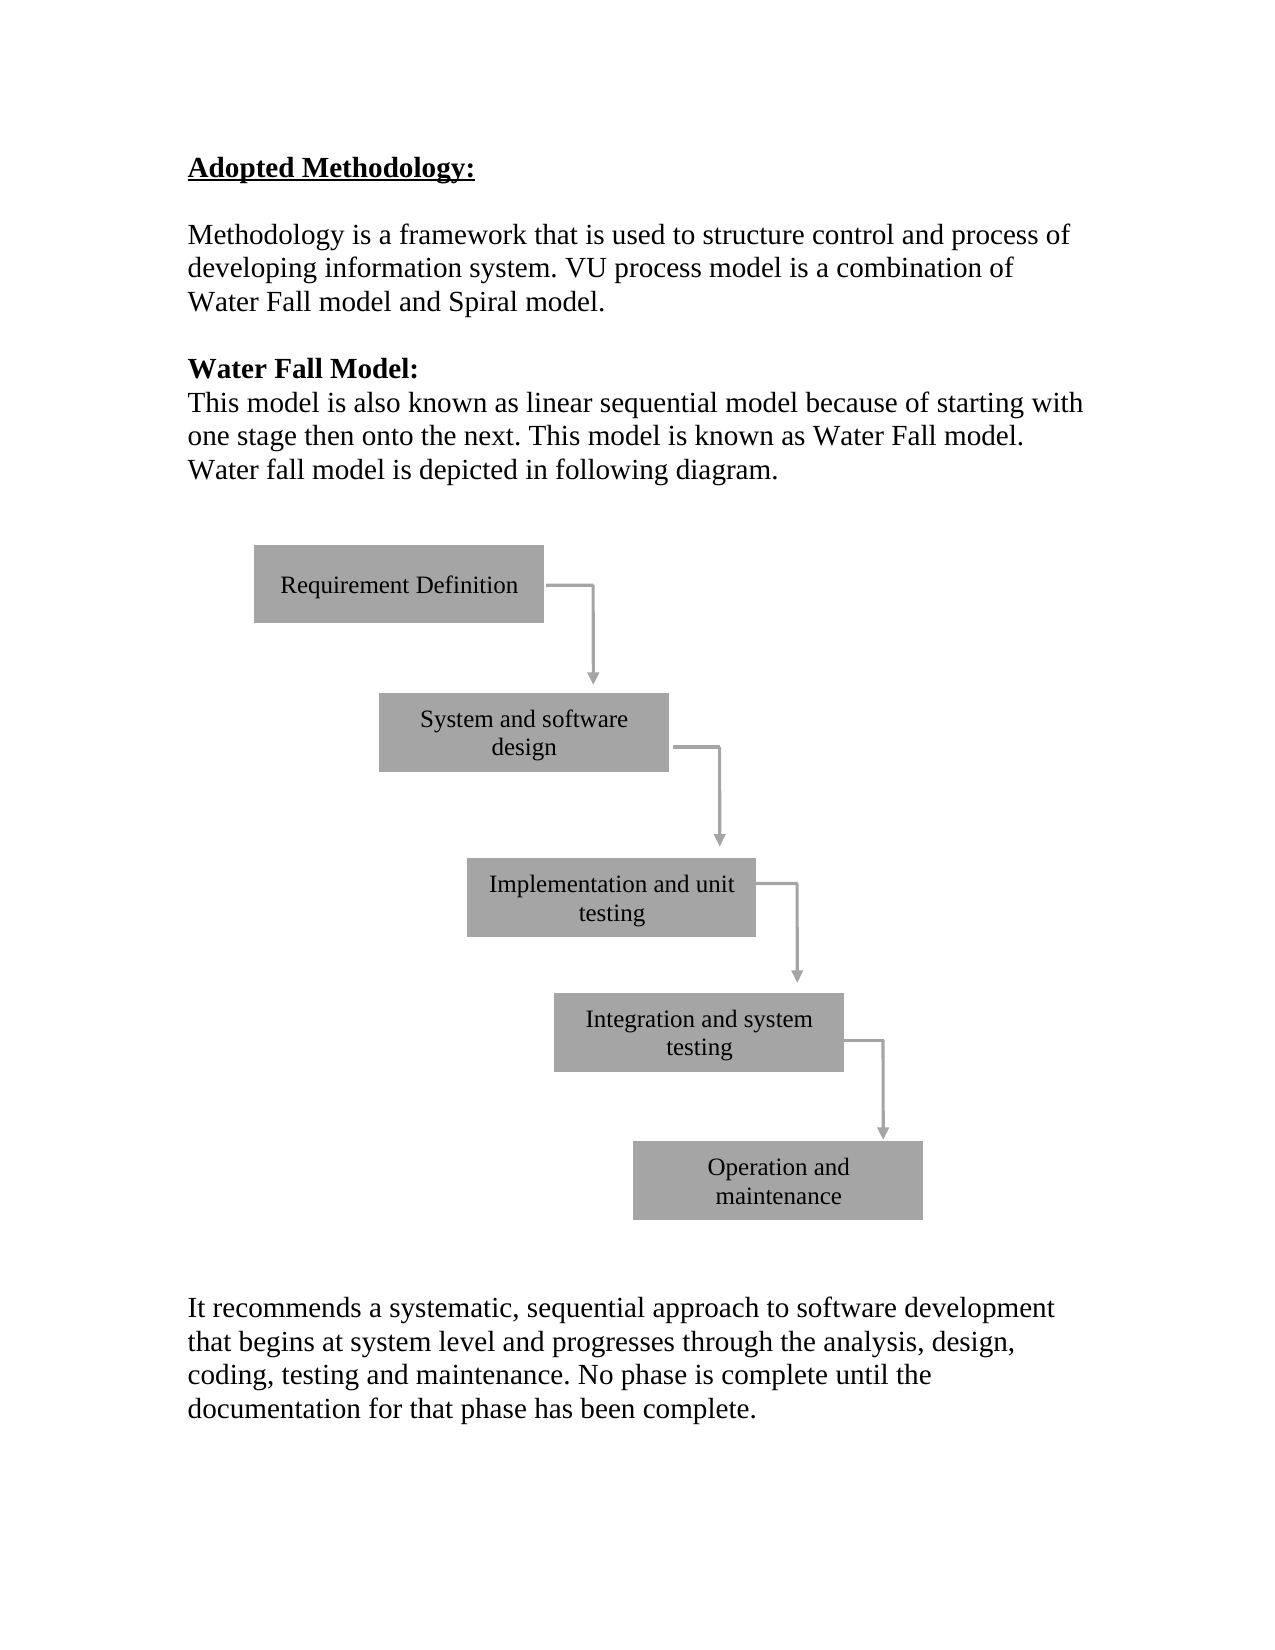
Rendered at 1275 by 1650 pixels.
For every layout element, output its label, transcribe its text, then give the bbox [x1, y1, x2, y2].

text Water Fall Model: [187, 351, 1087, 385]
text Methodology is a framework that is used to structure control and process of developing information system. VU process model is a combination of Water Fall model and Spiral model. [187, 217, 1087, 318]
text It recommends a systematic, sequential approach to software development that begins at system level and progresses through the analysis, design, coding, testing and maintenance. No phase is complete until the documentation for that phase has been complete. [187, 1290, 1087, 1424]
text This model is also known as linear sequential model because of starting with one stage then onto the next. This model is known as Water Fall model. [187, 385, 1087, 452]
text Adopted Methodology: [187, 150, 1087, 183]
text Water fall model is depicted in following diagram. [187, 452, 1087, 485]
